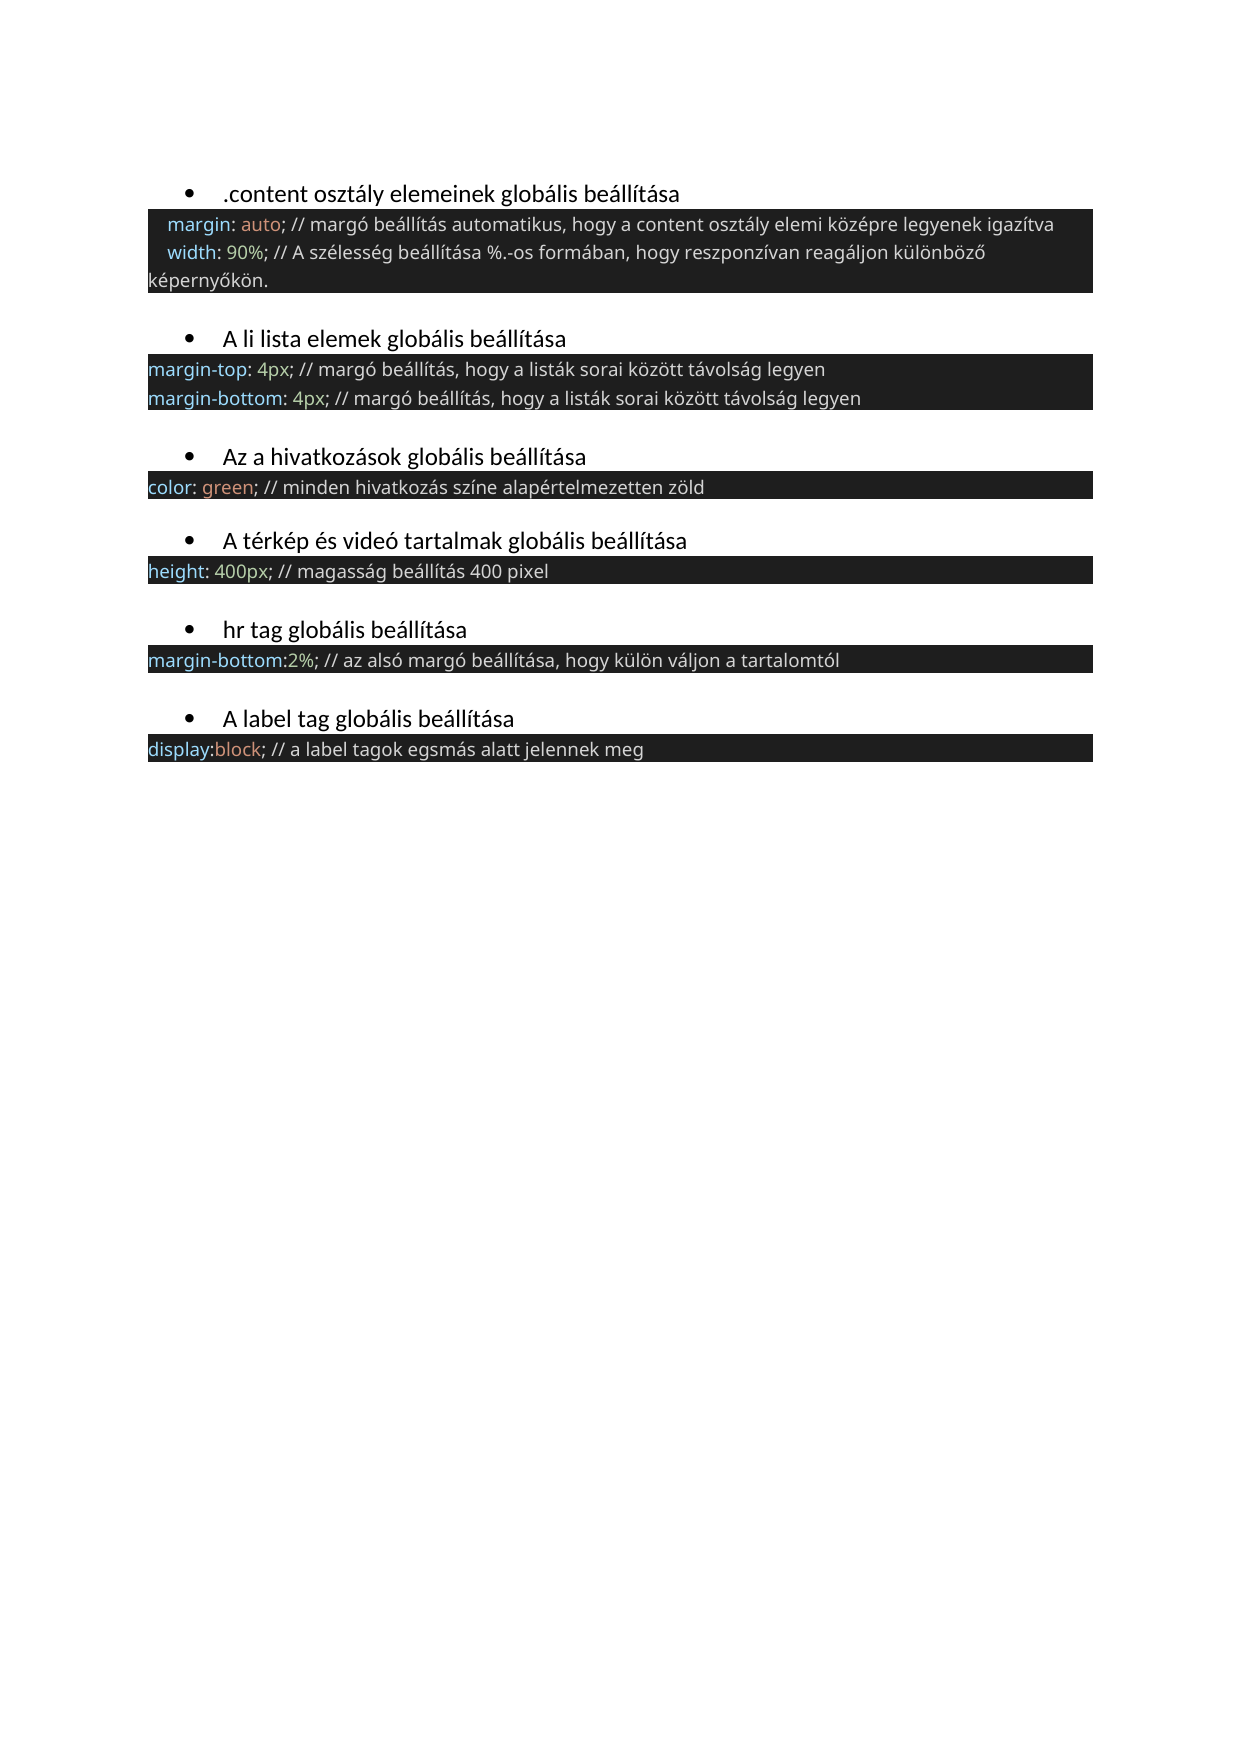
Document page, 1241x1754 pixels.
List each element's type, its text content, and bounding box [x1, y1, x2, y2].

list A label tag globális beállítása [185, 703, 1093, 734]
list A li lista elemek globális beállítása [185, 323, 1093, 354]
text margin: auto; // margó beállítás automatikus, hogy a content osztály elemi középre legyenek igazítva [148, 209, 1093, 237]
list .content osztály elemeinek globális beállítása [185, 178, 1093, 209]
text color: green; // minden hivatkozás színe alapértelmezetten zöld [148, 471, 1093, 499]
text margin-bottom: 4px; // margó beállítás, hogy a listák sorai között távolság legyen [148, 382, 1093, 410]
list hr tag globális beállítása [185, 614, 1093, 645]
text width: 90%; // A szélesség beállítása %.-os formában, hogy reszponzívan reagáljon különböző képernyőkön. [148, 237, 1093, 293]
text margin-bottom:2%; // az alsó margó beállítása, hogy külön váljon a tartalomtól [148, 645, 1093, 673]
list A térkép és videó tartalmak globális beállítása [185, 525, 1093, 556]
text height: 400px; // magasság beállítás 400 pixel [148, 556, 1093, 584]
list Az a hivatkozások globális beállítása [185, 441, 1093, 471]
text display:block; // a label tagok egsmás alatt jelennek meg [148, 734, 1093, 762]
text margin-top: 4px; // margó beállítás, hogy a listák sorai között távolság legyen [148, 354, 1093, 382]
